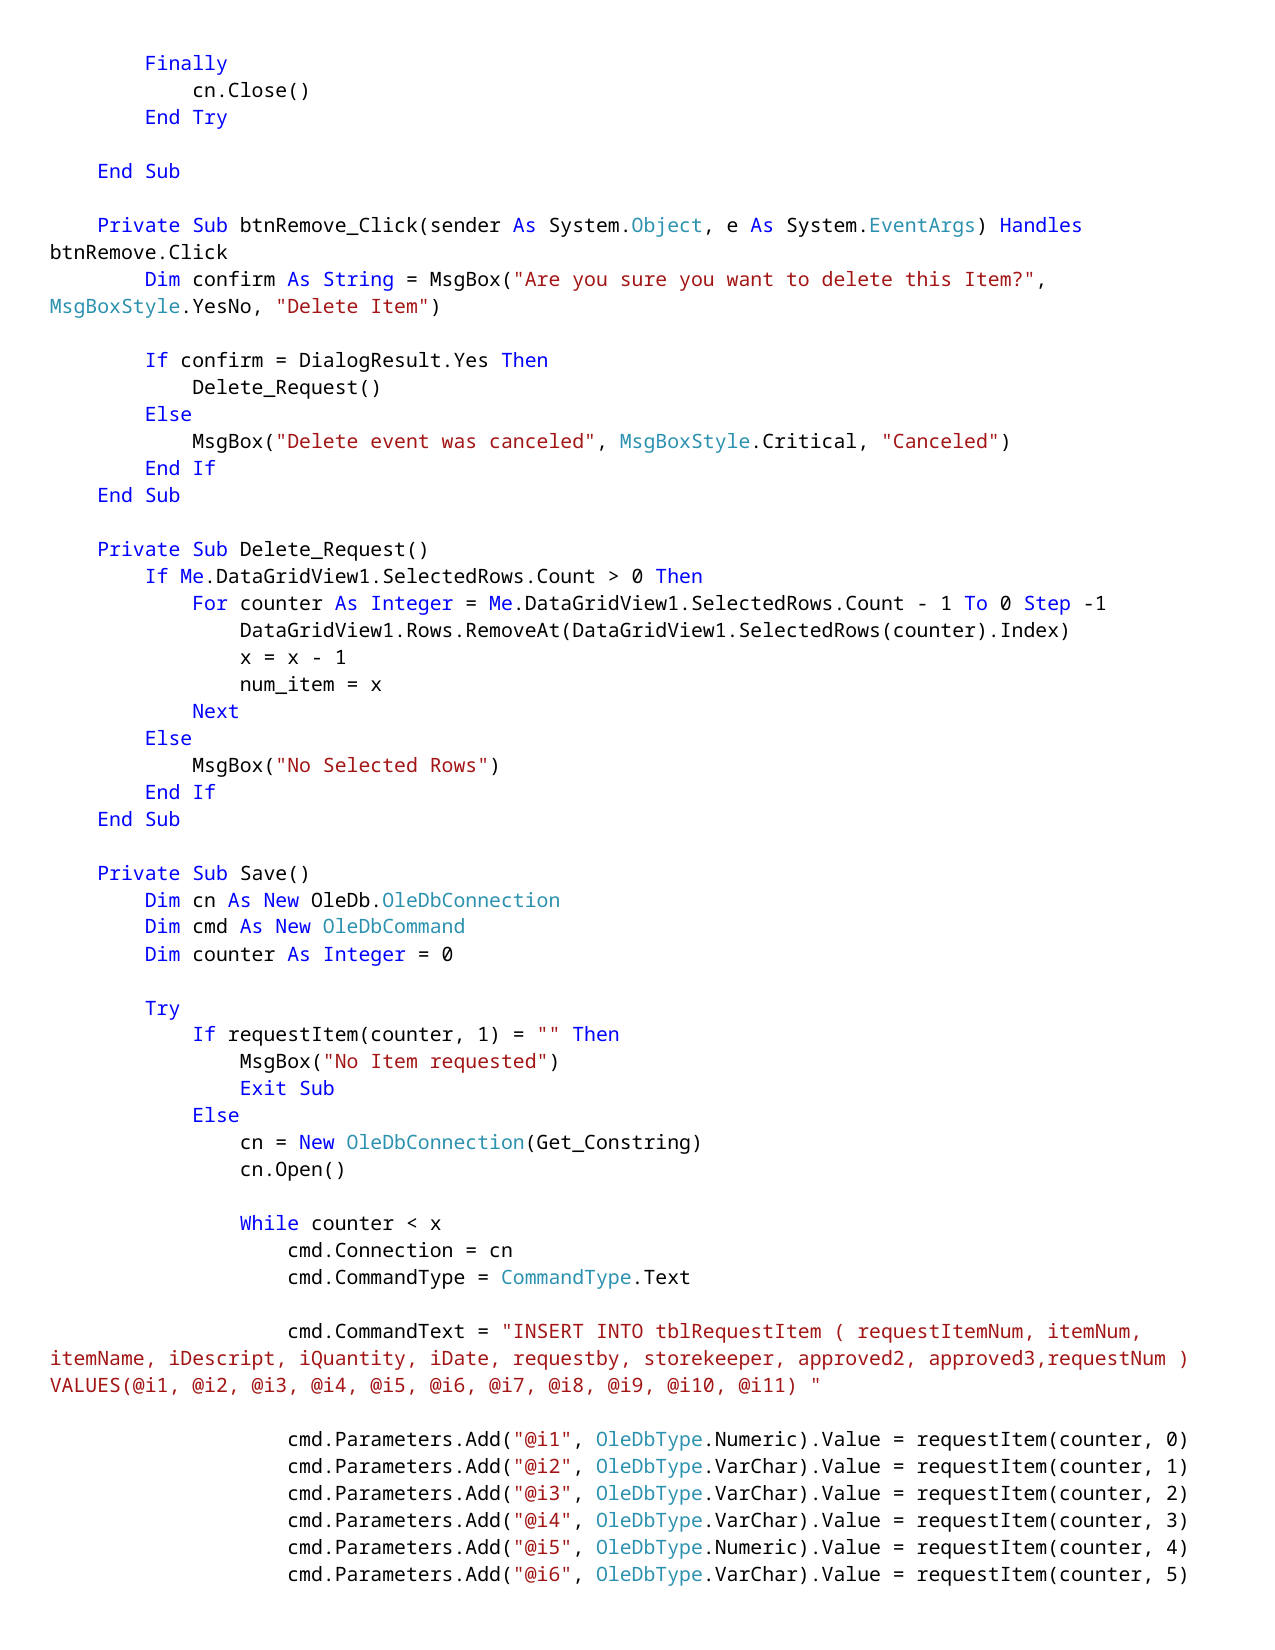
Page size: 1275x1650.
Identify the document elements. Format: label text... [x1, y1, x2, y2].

text Exit Sub [49, 1075, 1230, 1102]
text If Me.DataGridView1.SelectedRows.Count > 0 Then [49, 562, 1230, 589]
text If requestItem(counter, 1) = "" Then [49, 1021, 1230, 1048]
text While counter < x [49, 1209, 1230, 1237]
text cn.Close() [49, 76, 1230, 103]
text cmd.Connection = cn [49, 1237, 1230, 1263]
text End If [49, 778, 1230, 805]
text End Sub [49, 481, 1230, 508]
text cmd.Parameters.Add("@i5", OleDbType.Numeric).Value = requestItem(counter, 4) [49, 1533, 1230, 1560]
text Try [49, 994, 1230, 1021]
text Private Sub btnRemove_Click(sender As System.Object, e As System.EventArgs) Handles btnRemove.Click [49, 211, 1230, 265]
text Dim cn As New OleDb.OleDbConnection [49, 886, 1230, 913]
text If confirm = DialogResult.Yes Then [49, 346, 1230, 373]
text cn.Open() [49, 1156, 1230, 1183]
text cmd.Parameters.Add("@i3", OleDbType.VarChar).Value = requestItem(counter, 2) [49, 1479, 1230, 1506]
text Private Sub Save() [49, 859, 1230, 886]
text cmd.Parameters.Add("@i6", OleDbType.VarChar).Value = requestItem(counter, 5) [49, 1560, 1230, 1587]
text For counter As Integer = Me.DataGridView1.SelectedRows.Count - 1 To 0 Step -1 [49, 589, 1230, 616]
text MsgBox("No Selected Rows") [49, 751, 1230, 778]
text Dim counter As Integer = 0 [49, 940, 1230, 967]
text Dim confirm As String = MsgBox("Are you sure you want to delete this Item?", MsgBoxStyle.YesNo, "Delete Item") [49, 265, 1230, 319]
text MsgBox("No Item requested") [49, 1048, 1230, 1075]
text x = x - 1 [49, 643, 1230, 670]
text Else [49, 724, 1230, 751]
text Else [49, 1102, 1230, 1129]
text Delete_Request() [49, 373, 1230, 400]
text cmd.CommandType = CommandType.Text [49, 1263, 1230, 1291]
text End Try [49, 103, 1230, 130]
text cmd.Parameters.Add("@i4", OleDbType.VarChar).Value = requestItem(counter, 3) [49, 1506, 1230, 1533]
text cmd.Parameters.Add("@i2", OleDbType.VarChar).Value = requestItem(counter, 1) [49, 1452, 1230, 1479]
text Dim cmd As New OleDbCommand [49, 913, 1230, 940]
text cmd.Parameters.Add("@i1", OleDbType.Numeric).Value = requestItem(counter, 0) [49, 1425, 1230, 1452]
text Finally [49, 49, 1230, 76]
text cmd.CommandText = "INSERT INTO tblRequestItem ( requestItemNum, itemNum, itemName, iDescript, iQuantity, iDate, requestby, storekeeper, approved2, approved3,requestNum ) VALUES(@i1, @i2, @i3, @i4, @i5, @i6, @i7, @i8, @i9, @i10, @i11) " [49, 1317, 1230, 1398]
text End Sub [49, 157, 1230, 184]
text Private Sub Delete_Request() [49, 535, 1230, 562]
text Next [49, 697, 1230, 724]
text cn = New OleDbConnection(Get_Constring) [49, 1129, 1230, 1156]
text DataGridView1.Rows.RemoveAt(DataGridView1.SelectedRows(counter).Index) [49, 616, 1230, 643]
text End Sub [49, 805, 1230, 832]
text MsgBox("Delete event was canceled", MsgBoxStyle.Critical, "Canceled") [49, 427, 1230, 454]
text Else [49, 400, 1230, 427]
text End If [49, 454, 1230, 481]
text num_item = x [49, 670, 1230, 697]
